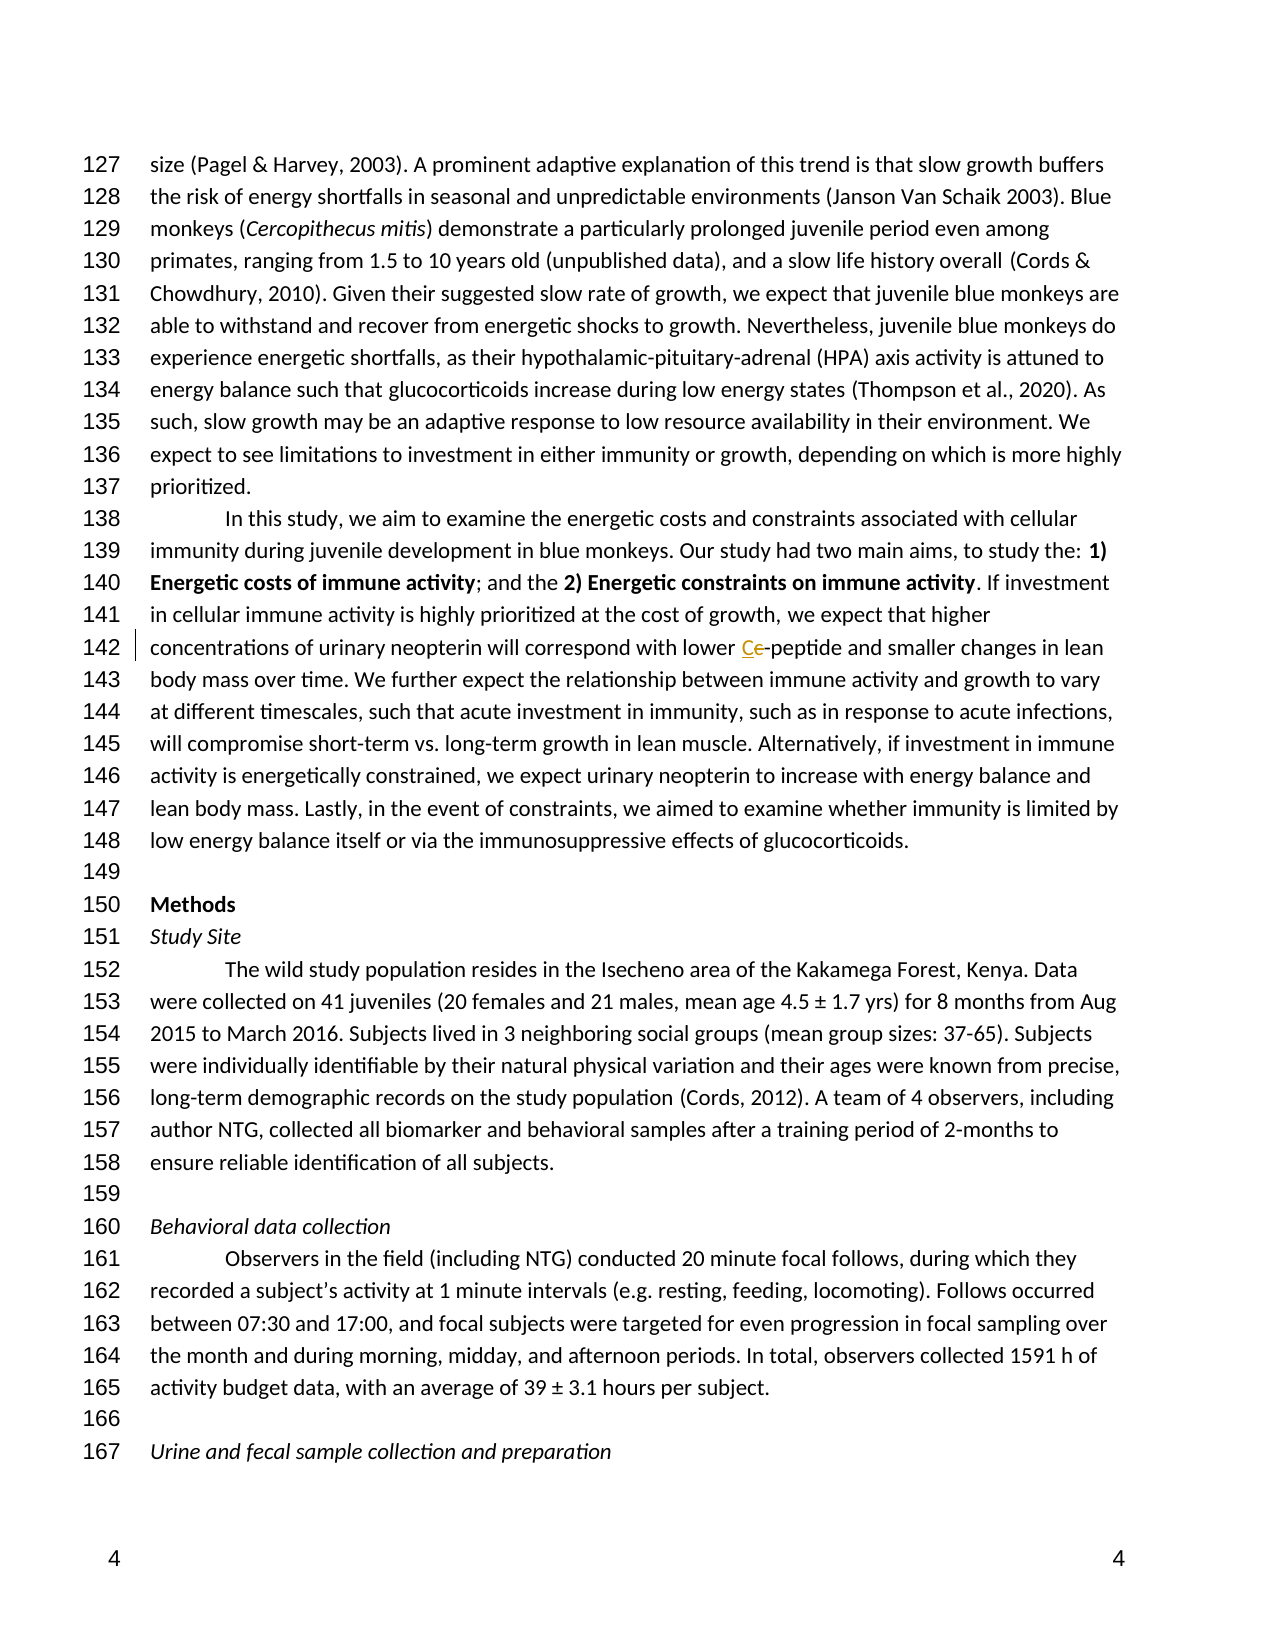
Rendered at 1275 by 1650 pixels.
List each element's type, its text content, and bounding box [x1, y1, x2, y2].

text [150, 150, 1125, 500]
text Urine and fecal sample collection and preparation [150, 1437, 1125, 1466]
text Behavioral data collection [150, 1212, 1125, 1240]
text In this study, we aim to examine the energetic costs and constraints associated with cellular immunity during juvenile development in blue monkeys. Our study had two main aims, to study the: 1) Energetic costs of immune activity; and the 2) Energetic constraints on immune activity. If investment in cellular immune activity is highly prioritized at the cost of growth, we expect that higher concentrations of urinary neopterin will correspond with lower -peptide and smaller changes in lean body mass over time. We further expect the relationship between immune activity and growth to vary at different timescales, such that acute investment in immunity, such as in response to acute infections, will compromise short-term vs. long-term growth in lean muscle. Alternatively, if investment in immune activity is energetically constrained, we expect urinary neopterin to increase with energy balance and lean body mass. Lastly, in the event of constraints, we aimed to examine whether immunity is limited by low energy balance itself or via the immunosuppressive effects of glucocorticoids. [150, 504, 1125, 854]
text Observers in the field (including NTG) conducted 20 minute focal follows, during which they recorded a subject’s activity at 1 minute intervals (e.g. resting, feeding, locomoting). Follows occurred between 07:30 and 17:00, and focal subjects were targeted for even progression in focal sampling over the month and during morning, midday, and afternoon periods. In total, observers collected 1591 h of activity budget data, with an average of 39 ± 3.1 hours per subject. [150, 1244, 1125, 1401]
text Methods [150, 890, 1125, 918]
text The wild study population resides in the Isecheno area of the Kakamega Forest, Kenya. Data were collected on 41 juveniles (20 females and 21 males, mean age 4.5 ± 1.7 yrs) for 8 months from Aug 2015 to March 2016. Subjects lived in 3 neighboring social groups (mean group sizes: 37-65). Subjects were individually identifiable by their natural physical variation and their ages were known from precise, long-term demographic records on the study population (Cords, 2012). A team of 4 observers, including author NTG, collected all biomarker and behavioral samples after a training period of 2-months to ensure reliable identification of all subjects. [150, 955, 1125, 1176]
text Study Site [150, 922, 1125, 951]
